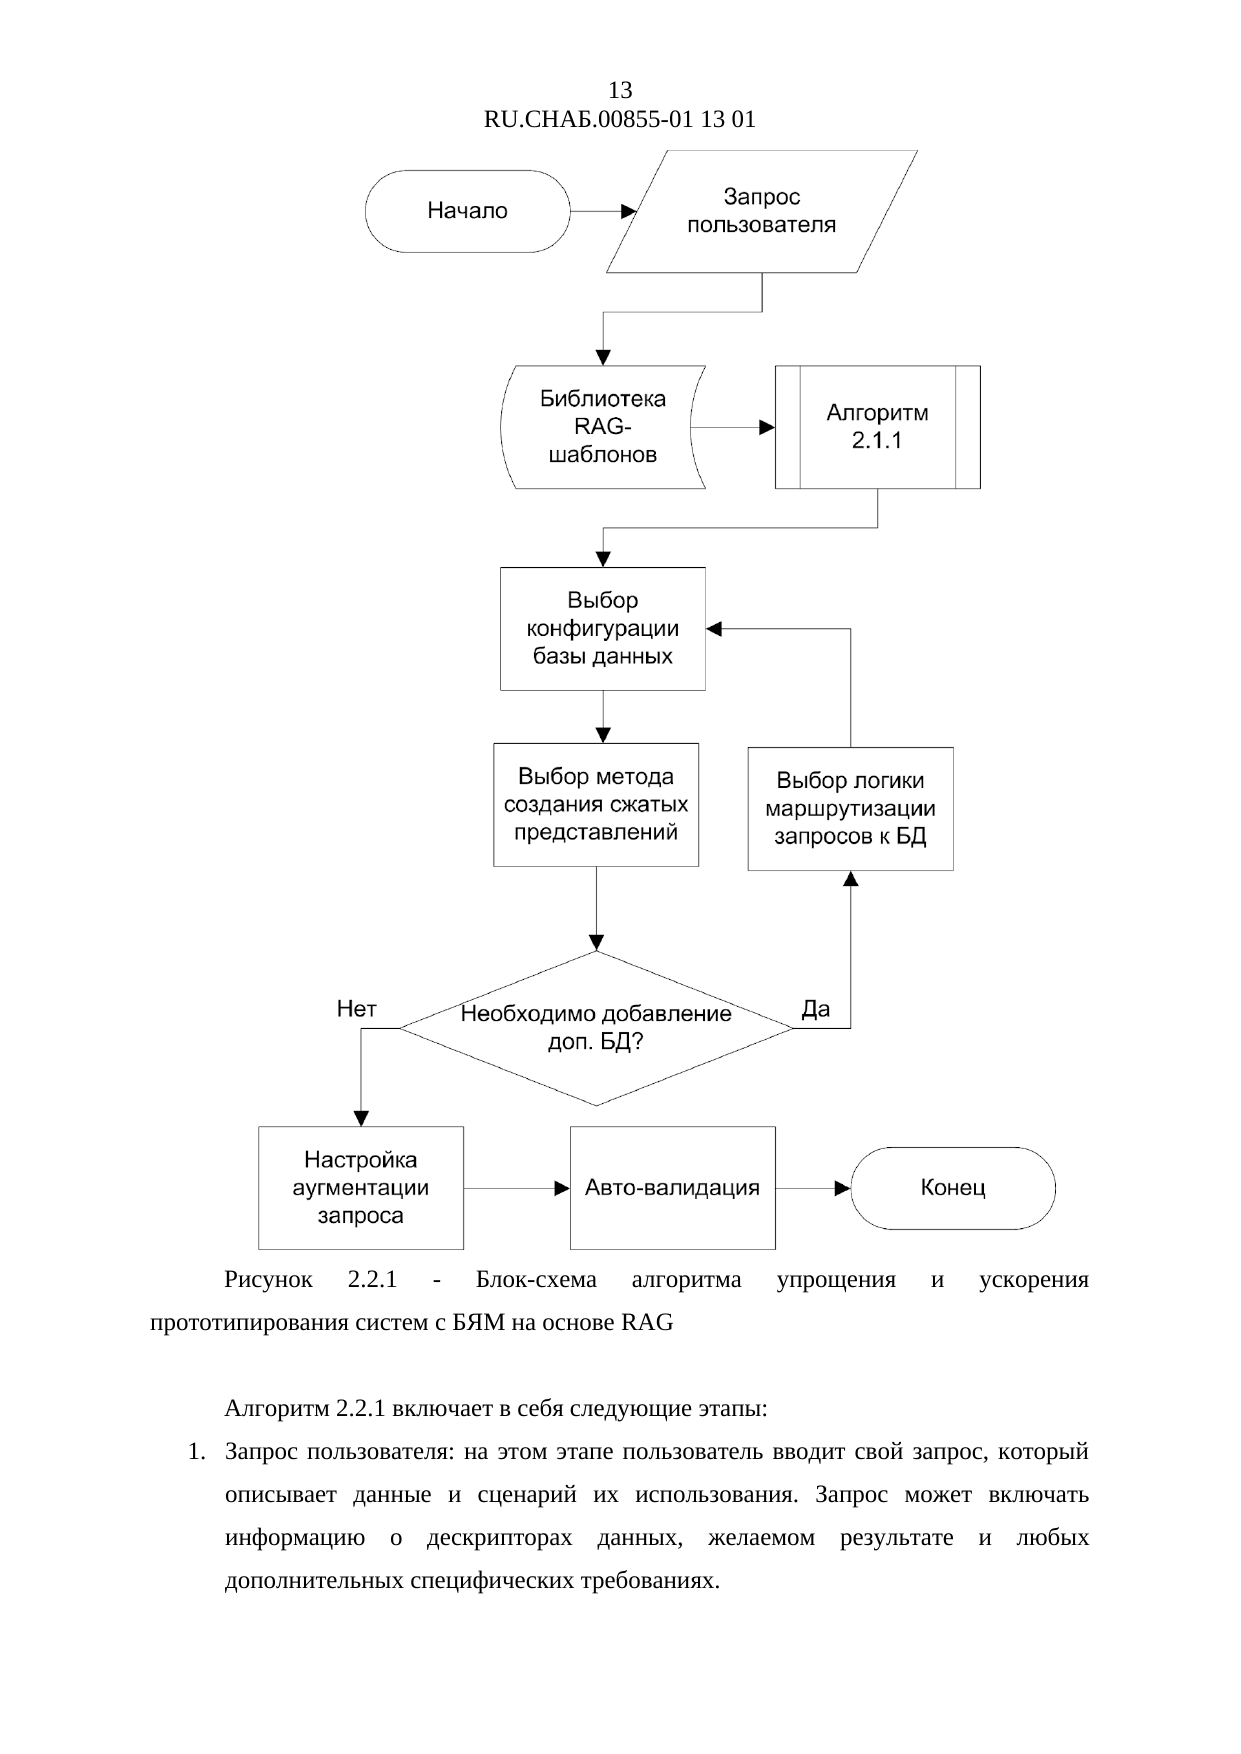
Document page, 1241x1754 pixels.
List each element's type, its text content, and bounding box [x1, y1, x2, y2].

text Рисунок 2.2.1 - Блок-схема алгоритма упрощения и ускорения прототипирования систем с БЯМ на основе RAG [150, 1264, 1090, 1336]
picture [257, 150, 1057, 1250]
list Запрос пользователя: на этом этапе пользователь вводит свой запрос, который описывает данные и сценарий их использования. Запрос может включать информацию о дескрипторах данных, желаемом результате и любых дополнительных специфических требованиях. [187, 1436, 1090, 1594]
text Алгоритм 2.2.1 включает в себя следующие этапы: [150, 1393, 1090, 1422]
